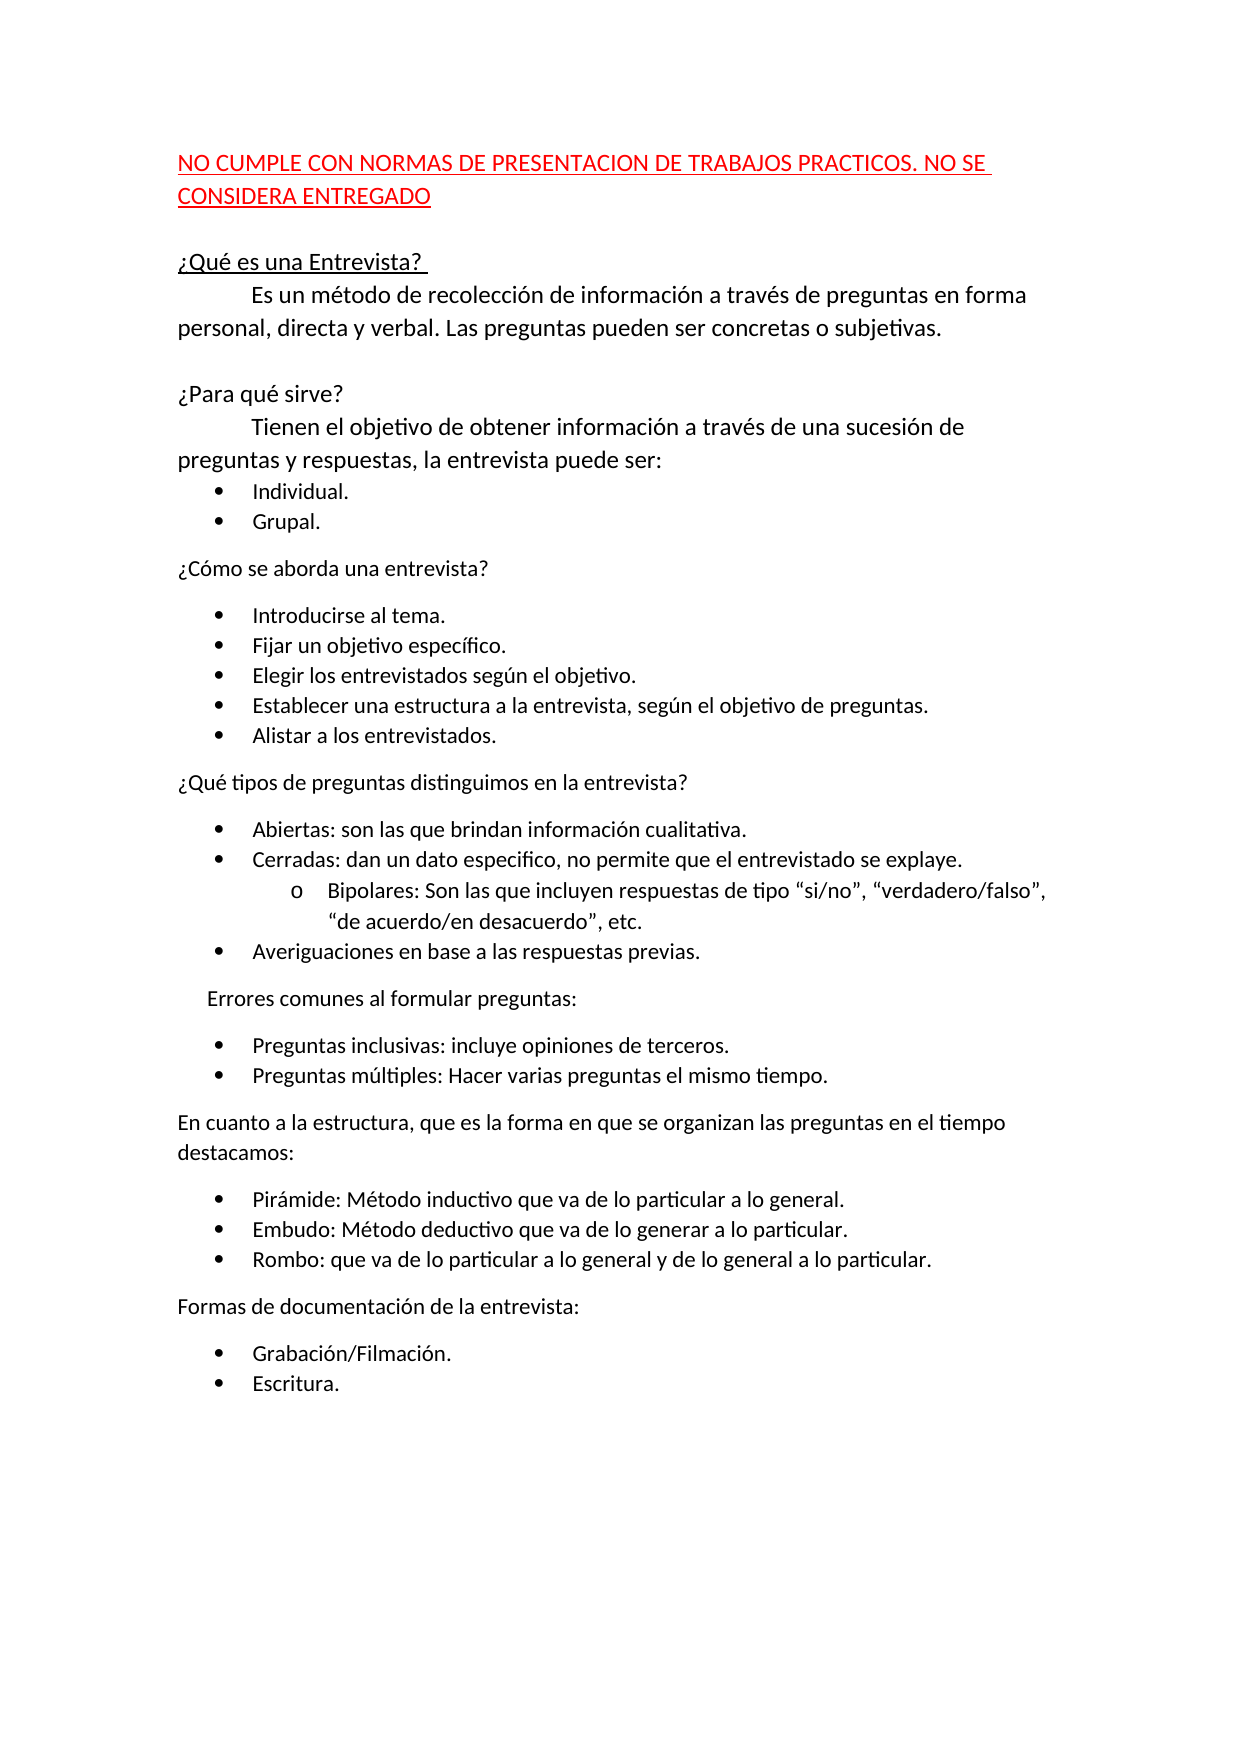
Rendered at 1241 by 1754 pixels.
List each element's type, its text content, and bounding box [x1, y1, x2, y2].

list Embudo: Método deductivo que va de lo generar a lo particular. [215, 1215, 1063, 1243]
text ¿Qué tipos de preguntas distinguimos en la entrevista? [177, 768, 1063, 796]
list Grupal. [215, 507, 1063, 535]
list Individual. [215, 477, 1063, 505]
text ¿Cómo se aborda una entrevista? [177, 554, 1063, 582]
list Abiertas: son las que brindan información cualitativa. [215, 815, 1063, 843]
list Preguntas inclusivas: incluye opiniones de terceros. [215, 1031, 1063, 1059]
list Preguntas múltiples: Hacer varias preguntas el mismo tiempo. [215, 1061, 1063, 1089]
list Escritura. [215, 1369, 1063, 1398]
list NO CUMPLE CON NORMAS DE PRESENTACION DE TRABAJOS PRACTICOS. NO SE CONSIDERA ENTREGADO [177, 148, 1063, 211]
text Formas de documentación de la entrevista: [177, 1292, 1063, 1321]
text En cuanto a la estructura, que es la forma en que se organizan las preguntas en el tiempo destacamos: [177, 1108, 1063, 1166]
list Pirámide: Método inductivo que va de lo particular a lo general. [215, 1185, 1063, 1213]
list Cerradas: dan un dato especifico, no permite que el entrevistado se explaye. [215, 846, 1063, 873]
list Fijar un objetivo específico. [215, 631, 1063, 659]
list Grabación/Filmación. [215, 1339, 1063, 1367]
list Establecer una estructura a la entrevista, según el objetivo de preguntas. [215, 691, 1063, 719]
list Elegir los entrevistados según el objetivo. [215, 661, 1063, 689]
list Introducirse al tema. [215, 601, 1063, 629]
list Averiguaciones en base a las respuestas previas. [215, 937, 1063, 965]
list Bipolares: Son las que incluyen respuestas de tipo “si/no”, “verdadero/falso”, “de acuerdo/en desacuerdo”, etc. [290, 876, 1063, 935]
list Alistar a los entrevistados. [215, 722, 1063, 749]
list Rombo: que va de lo particular a lo general y de lo general a lo particular. [215, 1246, 1063, 1274]
text Errores comunes al formular preguntas: [207, 984, 1063, 1012]
list ¿Qué es una Entrevista? Es un método de recolección de información a través de preguntas en forma personal, directa y verbal. Las preguntas pueden ser concretas o subjetivas. ¿Para qué sirve? Tienen el objetivo de obtener información a través de una sucesión de preguntas y respuestas, la entrevista puede ser: [177, 246, 1063, 474]
